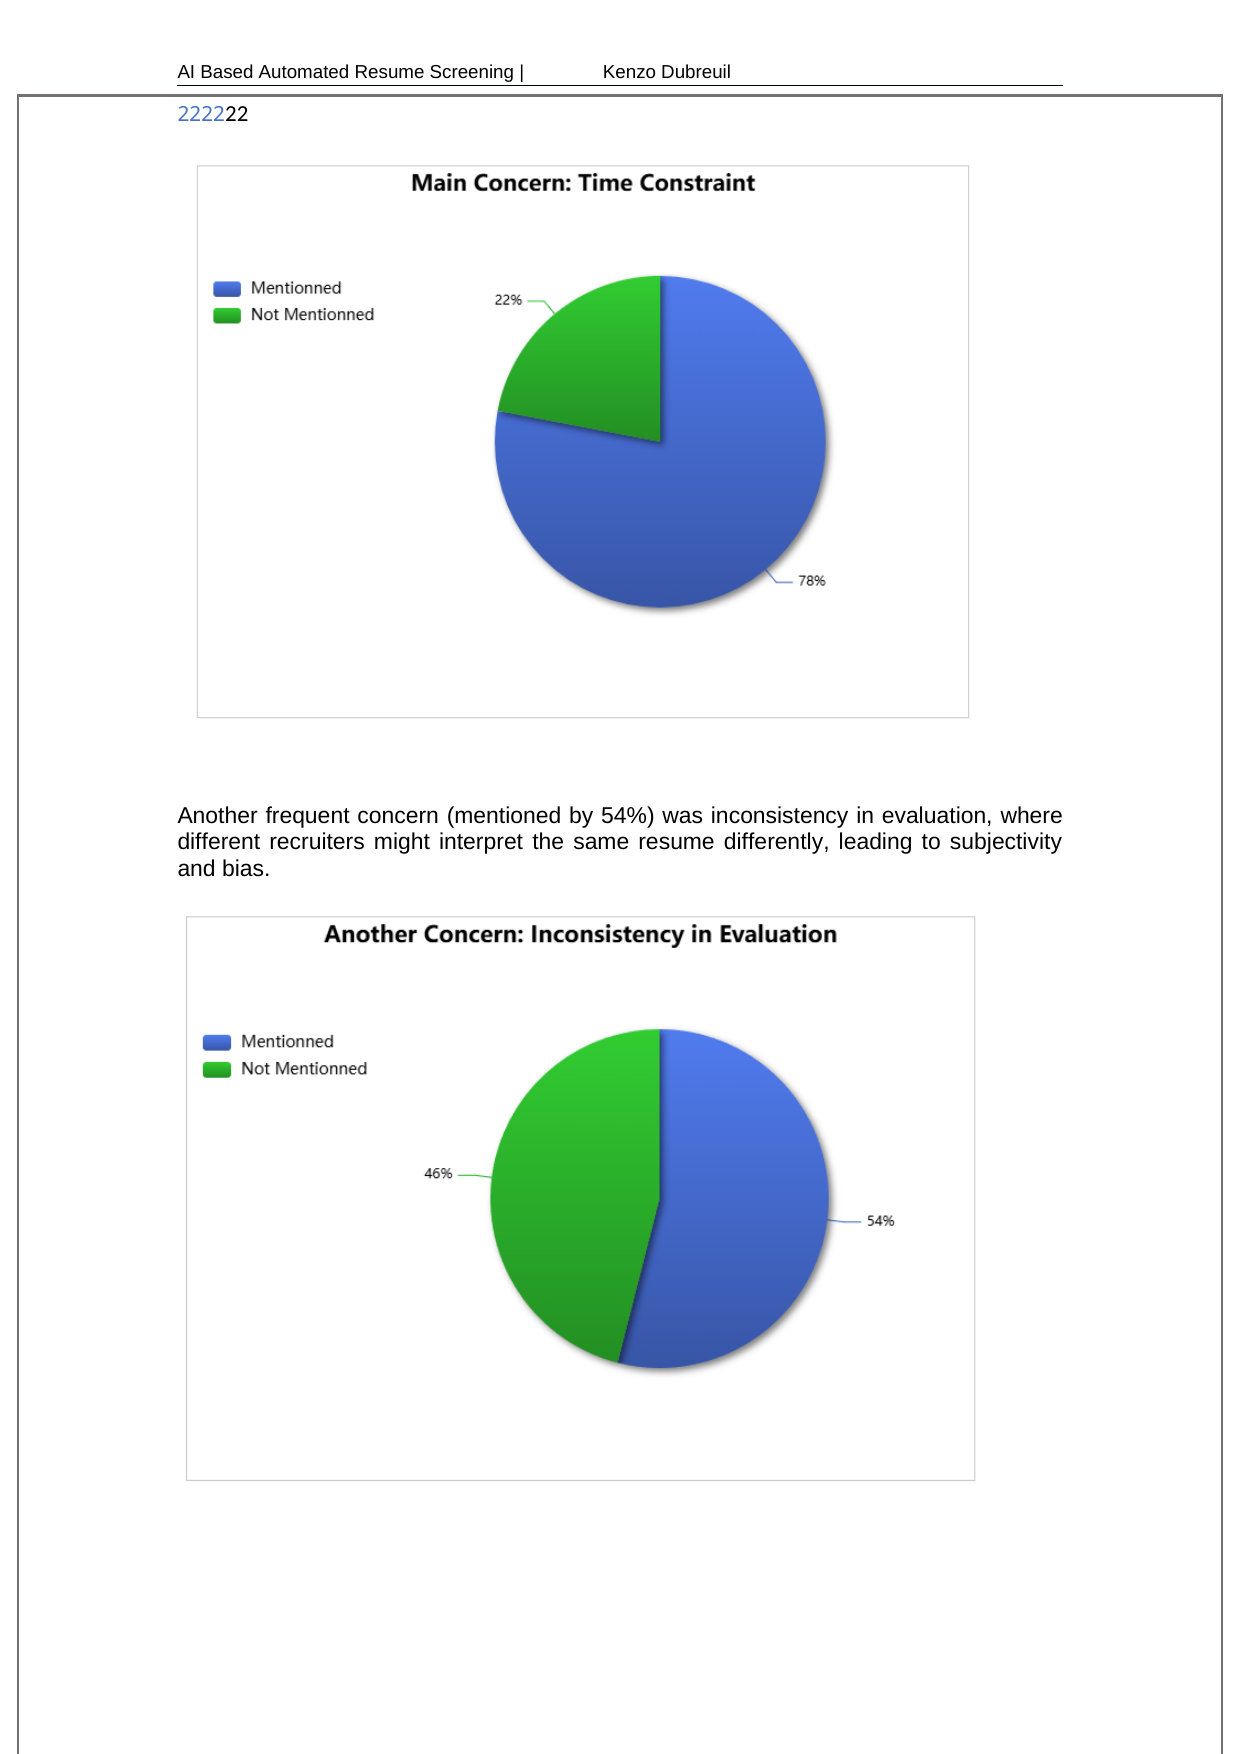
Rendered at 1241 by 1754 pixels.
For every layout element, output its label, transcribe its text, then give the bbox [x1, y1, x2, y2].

picture [177, 152, 988, 726]
picture [177, 906, 990, 1489]
text Another frequent concern (mentioned by 54%) was inconsistency in evaluation, where different recruiters might interpret the same resume differently, leading to subjectivity and bias. [177, 802, 1063, 881]
